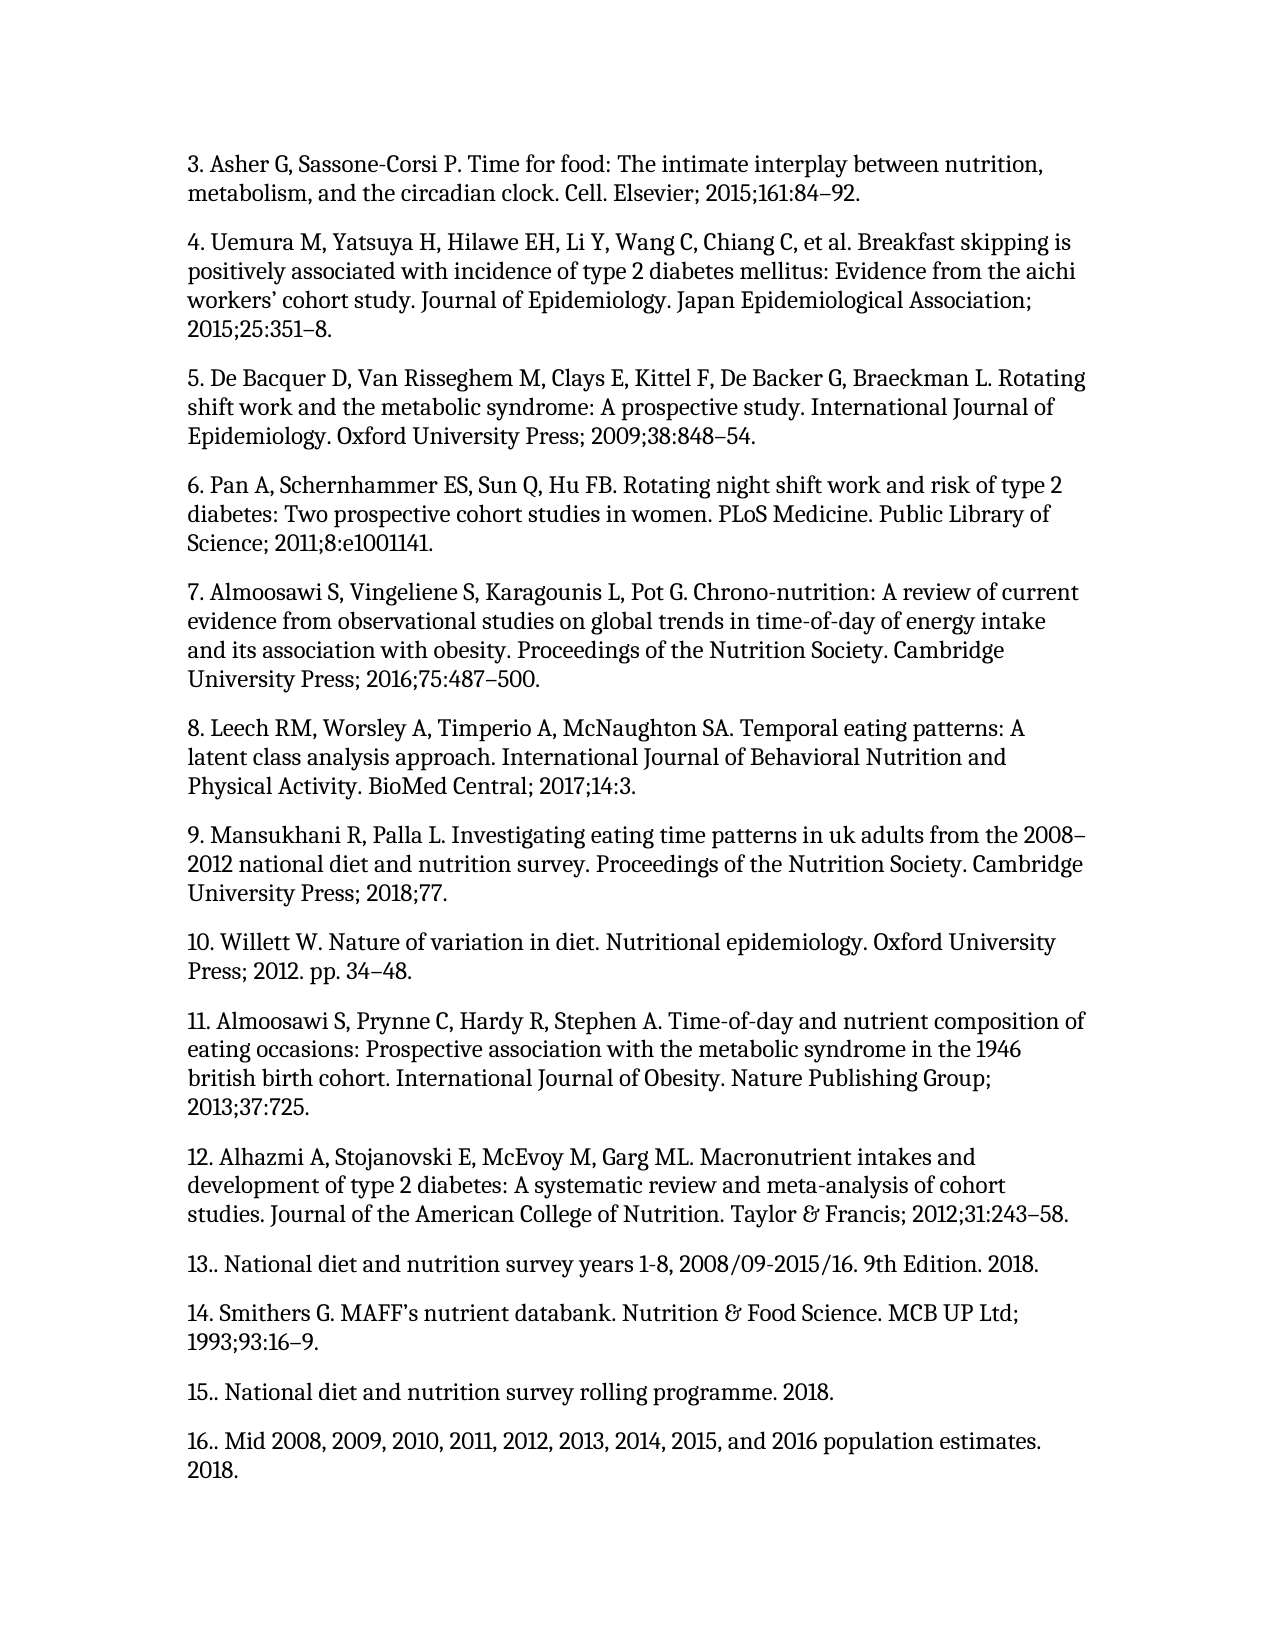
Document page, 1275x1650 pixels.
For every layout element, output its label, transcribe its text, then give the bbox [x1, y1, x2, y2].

text 14. Smithers G. MAFF’s nutrient databank. Nutrition & Food Science. MCB UP Ltd; 1993;93:16–9. [187, 1299, 1087, 1357]
text 7. Almoosawi S, Vingeliene S, Karagounis L, Pot G. Chrono-nutrition: A review of current evidence from observational studies on global trends in time-of-day of energy intake and its association with obesity. Proceedings of the Nutrition Society. Cambridge University Press; 2016;75:487–500. [187, 578, 1087, 693]
text 10. Willett W. Nature of variation in diet. Nutritional epidemiology. Oxford University Press; 2012. pp. 34–48. [187, 928, 1087, 986]
text 12. Alhazmi A, Stojanovski E, McEvoy M, Garg ML. Macronutrient intakes and development of type 2 diabetes: A systematic review and meta-analysis of cohort studies. Journal of the American College of Nutrition. Taylor & Francis; 2012;31:243–58. [187, 1142, 1087, 1229]
text 6. Pan A, Schernhammer ES, Sun Q, Hu FB. Rotating night shift work and risk of type 2 diabetes: Two prospective cohort studies in women. PLoS Medicine. Public Library of Science; 2011;8:e1001141. [187, 471, 1087, 557]
text 16.. Mid 2008, 2009, 2010, 2011, 2012, 2013, 2014, 2015, and 2016 population estimates. 2018. [187, 1427, 1087, 1484]
text 3. Asher G, Sassone-Corsi P. Time for food: The intimate interplay between nutrition, metabolism, and the circadian clock. Cell. Elsevier; 2015;161:84–92. [187, 150, 1087, 207]
text 5. De Bacquer D, Van Risseghem M, Clays E, Kittel F, De Backer G, Braeckman L. Rotating shift work and the metabolic syndrome: A prospective study. International Journal of Epidemiology. Oxford University Press; 2009;38:848–54. [187, 364, 1087, 450]
text 15.. National diet and nutrition survey rolling programme. 2018. [187, 1377, 1087, 1406]
text 9. Mansukhani R, Palla L. Investigating eating time patterns in uk adults from the 2008–2012 national diet and nutrition survey. Proceedings of the Nutrition Society. Cambridge University Press; 2018;77. [187, 821, 1087, 907]
text 4. Uemura M, Yatsuya H, Hilawe EH, Li Y, Wang C, Chiang C, et al. Breakfast skipping is positively associated with incidence of type 2 diabetes mellitus: Evidence from the aichi workers’ cohort study. Journal of Epidemiology. Japan Epidemiological Association; 2015;25:351–8. [187, 228, 1087, 343]
text 11. Almoosawi S, Prynne C, Hardy R, Stephen A. Time-of-day and nutrient composition of eating occasions: Prospective association with the metabolic syndrome in the 1946 british birth cohort. International Journal of Obesity. Nature Publishing Group; 2013;37:725. [187, 1007, 1087, 1122]
text 13.. National diet and nutrition survey years 1-8, 2008/09-2015/16. 9th Edition. 2018. [187, 1249, 1087, 1278]
text 8. Leech RM, Worsley A, Timperio A, McNaughton SA. Temporal eating patterns: A latent class analysis approach. International Journal of Behavioral Nutrition and Physical Activity. BioMed Central; 2017;14:3. [187, 714, 1087, 800]
